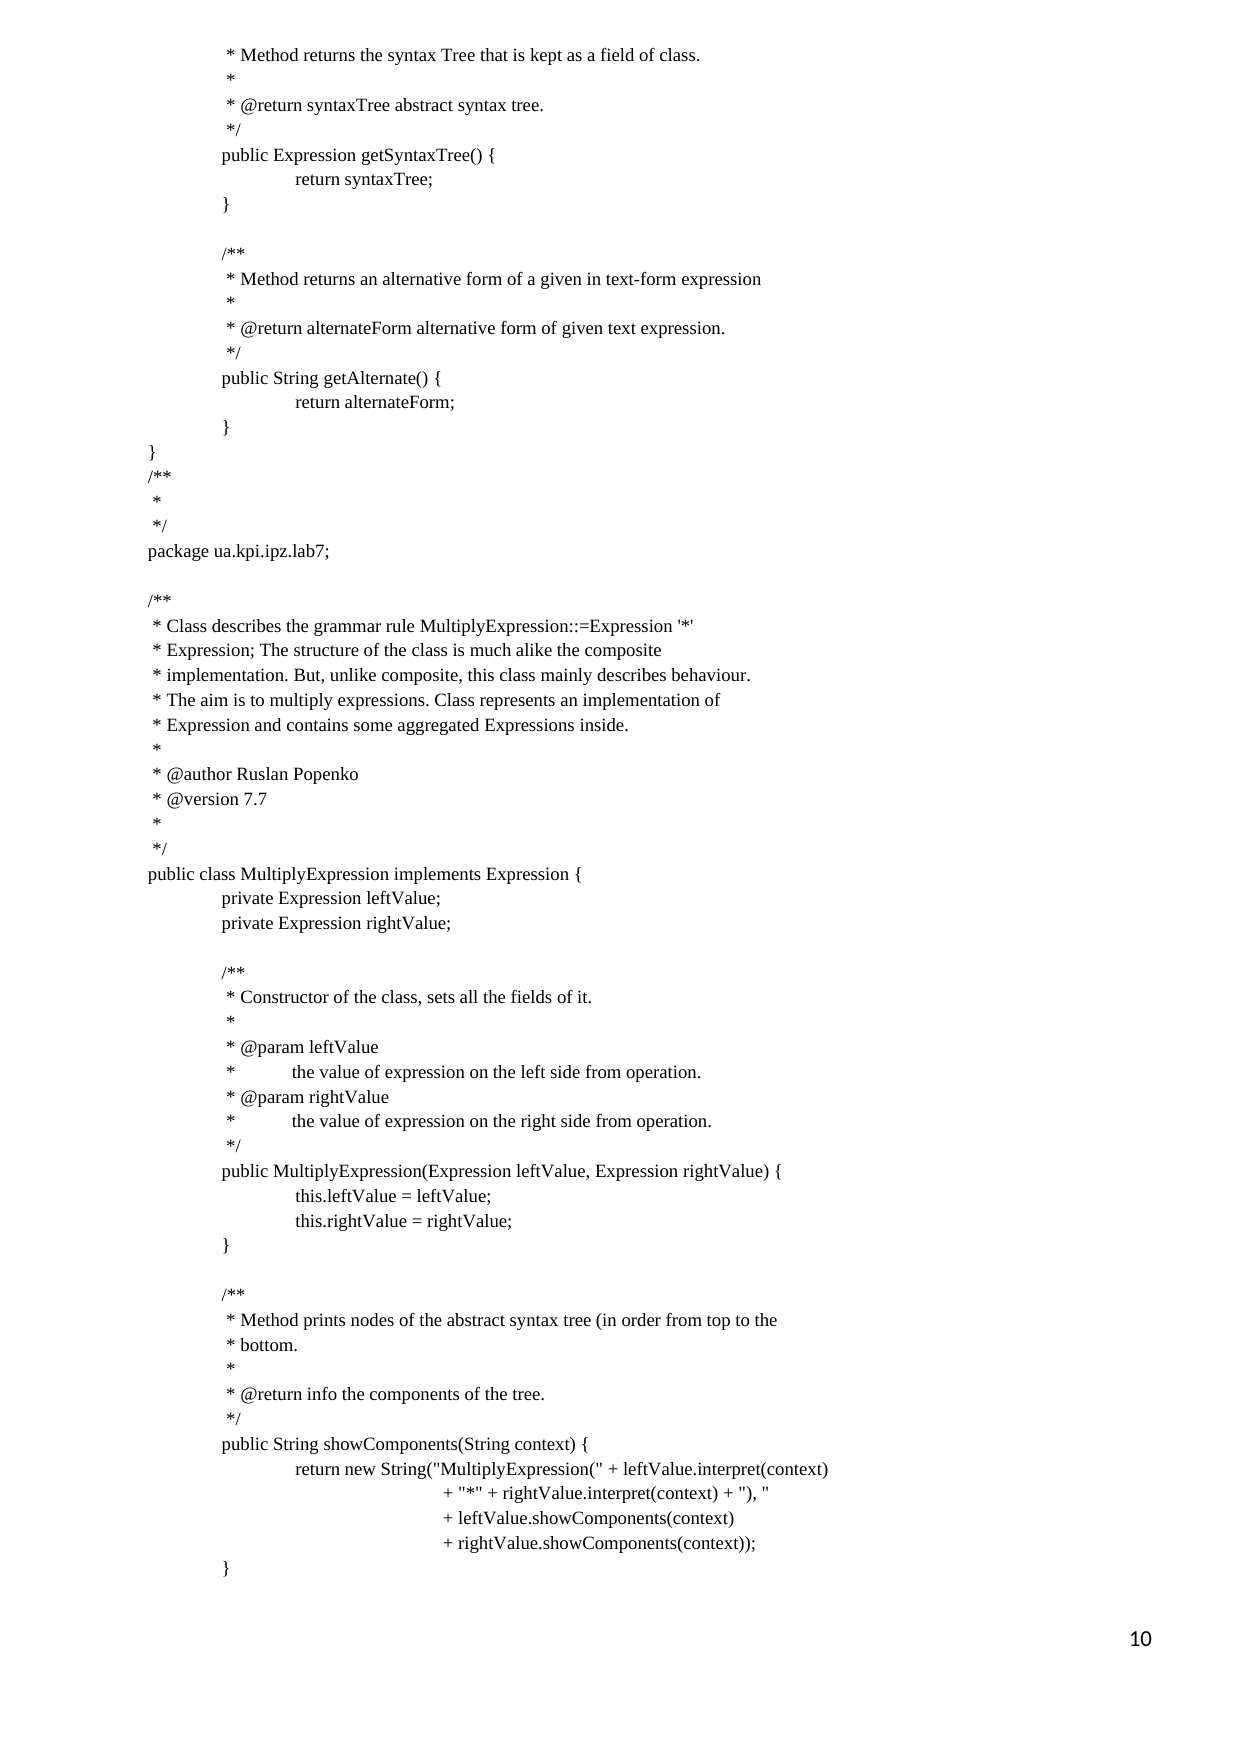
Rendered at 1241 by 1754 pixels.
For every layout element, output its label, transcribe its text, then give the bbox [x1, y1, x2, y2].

list /** [148, 962, 1152, 983]
list * Constructor of the class, sets all the fields of it. [148, 986, 1152, 1008]
list */ [148, 1408, 1152, 1429]
list */ [148, 838, 1152, 859]
list return new String("MultiplyExpression(" + leftValue.interpret(context) [148, 1457, 1152, 1479]
list /** [148, 1284, 1152, 1306]
list return syntaxTree; [148, 168, 1152, 190]
list /** [148, 590, 1152, 611]
list * Class describes the grammar rule MultiplyExpression::=Expression '*' [148, 614, 1152, 636]
list * [148, 292, 1152, 314]
list * the value of expression on the right side from operation. [148, 1110, 1152, 1132]
list public String showComponents(String context) { [148, 1433, 1152, 1454]
list * [148, 1358, 1152, 1380]
list * implementation. But, unlike composite, this class mainly describes behaviour. [148, 664, 1152, 686]
list * the value of expression on the left side from operation. [148, 1061, 1152, 1082]
list private Expression leftValue; [148, 887, 1152, 909]
list + "*" + rightValue.interpret(context) + "), " [148, 1482, 1152, 1504]
list * [148, 1011, 1152, 1033]
list } [148, 416, 1152, 438]
list * @param leftValue [148, 1036, 1152, 1058]
list */ [148, 515, 1152, 537]
list */ [148, 1135, 1152, 1157]
list /** [148, 243, 1152, 264]
list * @return alternateForm alternative form of given text expression. [148, 317, 1152, 339]
list + rightValue.showComponents(context)); [148, 1532, 1152, 1553]
list public String getAlternate() { [148, 367, 1152, 388]
list * Method returns an alternative form of a given in text-form expression [148, 267, 1152, 289]
list * @return syntaxTree abstract syntax tree. [148, 94, 1152, 116]
list * Method prints nodes of the abstract syntax tree (in order from top to the [148, 1309, 1152, 1330]
list + leftValue.showComponents(context) [148, 1507, 1152, 1529]
list public MultiplyExpression(Expression leftValue, Expression rightValue) { [148, 1160, 1152, 1182]
list /** [148, 466, 1152, 487]
list * Method returns the syntax Tree that is kept as a field of class. [148, 44, 1152, 66]
list public class MultiplyExpression implements Expression { [148, 862, 1152, 884]
list * @version 7.7 [148, 788, 1152, 810]
list * [148, 491, 1152, 512]
list public Expression getSyntaxTree() { [148, 143, 1152, 165]
list * @author Ruslan Popenko [148, 763, 1152, 785]
list return alternateForm; [148, 391, 1152, 413]
list * Expression; The structure of the class is much alike the composite [148, 639, 1152, 661]
list } [148, 1557, 1152, 1578]
list * [148, 738, 1152, 760]
list * @param rightValue [148, 1086, 1152, 1107]
list } [148, 193, 1152, 215]
list * @return info the components of the tree. [148, 1383, 1152, 1405]
list } [148, 441, 1152, 463]
list } [148, 1234, 1152, 1256]
list * [148, 69, 1152, 91]
list package ua.kpi.ipz.lab7; [148, 540, 1152, 562]
list */ [148, 119, 1152, 140]
list private Expression rightValue; [148, 912, 1152, 934]
list */ [148, 342, 1152, 363]
list this.rightValue = rightValue; [148, 1209, 1152, 1231]
list * [148, 813, 1152, 834]
list * bottom. [148, 1333, 1152, 1355]
list * Expression and contains some aggregated Expressions inside. [148, 714, 1152, 735]
list this.leftValue = leftValue; [148, 1185, 1152, 1206]
list * The aim is to multiply expressions. Class represents an implementation of [148, 689, 1152, 711]
